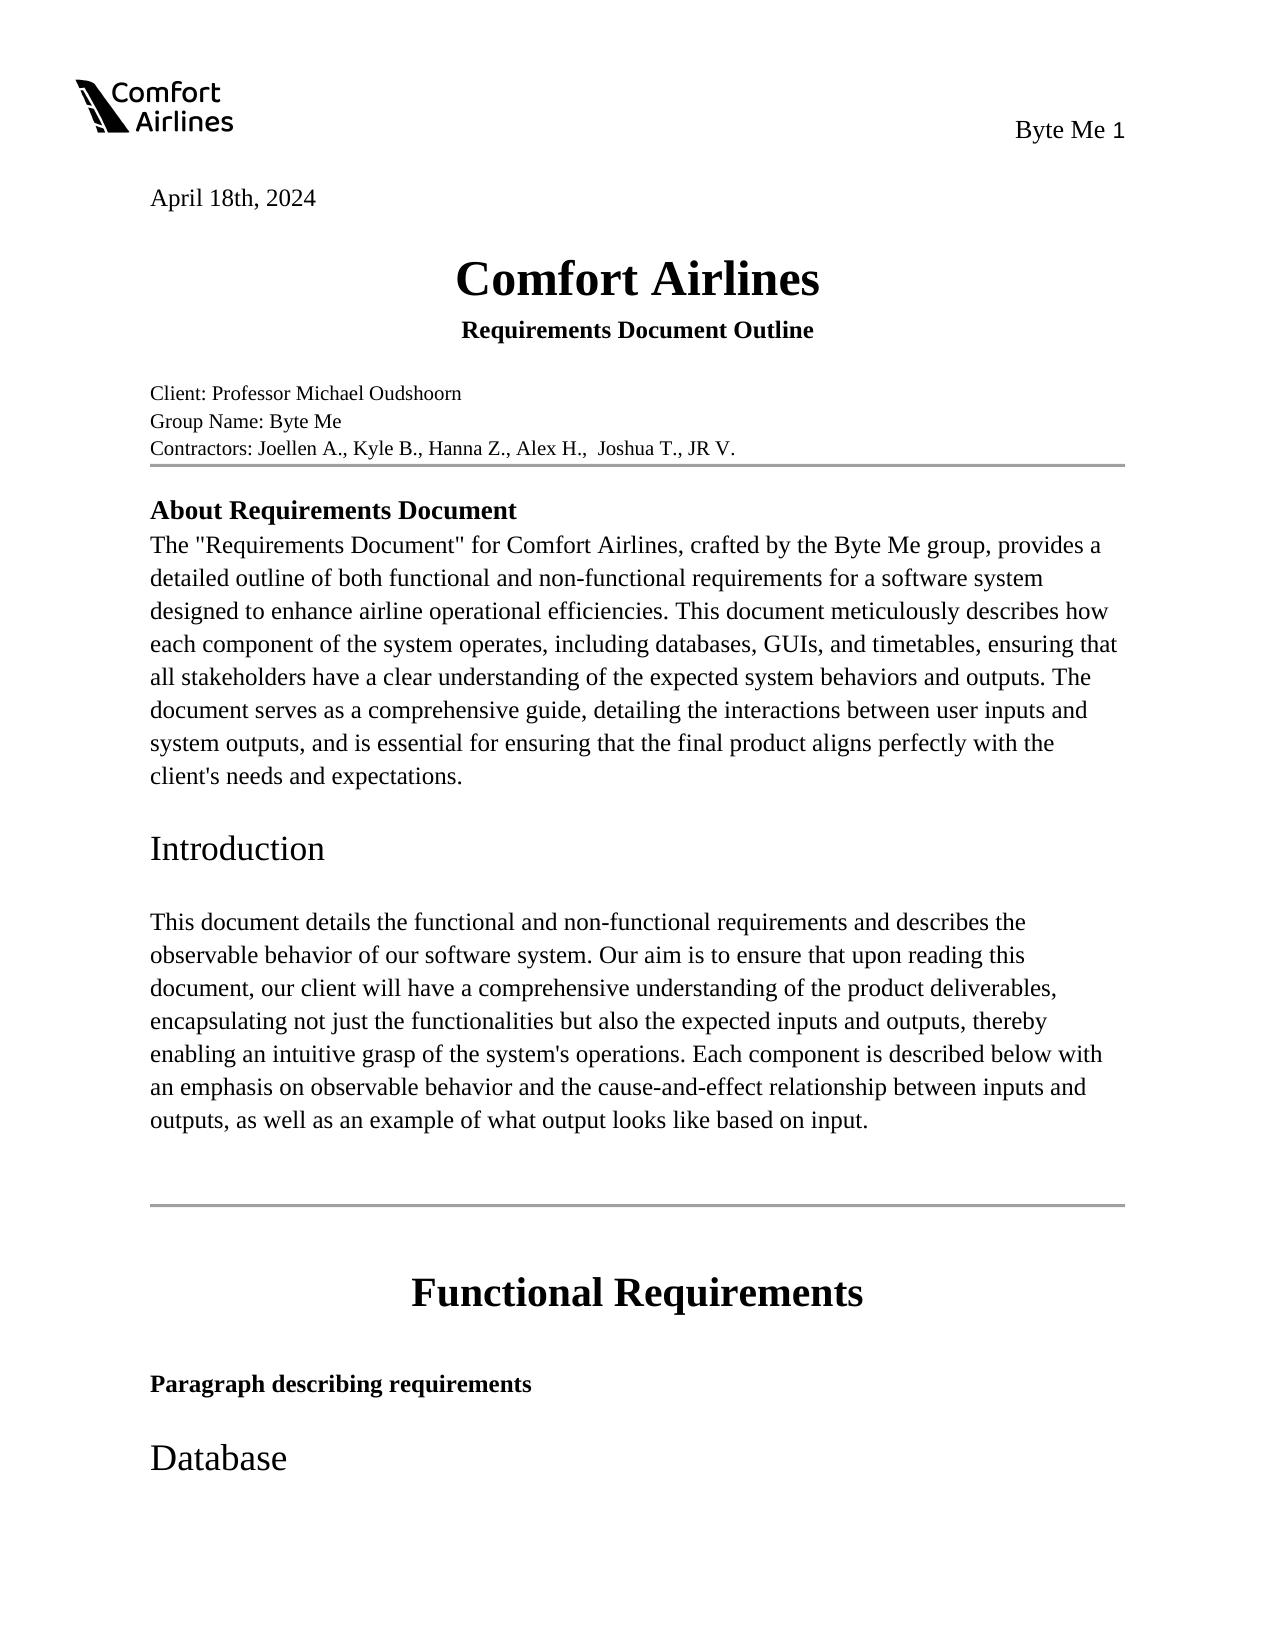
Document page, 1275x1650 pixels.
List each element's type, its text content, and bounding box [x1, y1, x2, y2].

text This document details the functional and non-functional requirements and describes the observable behavior of our software system. Our aim is to ensure that upon reading this document, our client will have a comprehensive understanding of the product deliverables, encapsulating not just the functionalities but also the expected inputs and outputs, thereby enabling an intuitive grasp of the system's operations. Each component is described below with an emphasis on observable behavior and the cause-and-effect relationship between inputs and outputs, as well as an example of what output looks like based on input. [150, 907, 1125, 1134]
text The "Requirements Document" for Comfort Airlines, crafted by the Byte Me group, provides a detailed outline of both functional and non-functional requirements for a software system designed to enhance airline operational efficiencies. This document meticulously describes how each component of the system operates, including databases, GUIs, and timetables, ensuring that all stakeholders have a clear understanding of the expected system behaviors and outputs. The document serves as a comprehensive guide, detailing the interactions between user inputs and system outputs, and is essential for ensuring that the final product aligns perfectly with the client's needs and expectations. [150, 530, 1125, 790]
text Contractors: Joellen A., Kyle B., Hanna Z., Alex H., Joshua T., JR V. [150, 436, 1125, 460]
text Database [150, 1435, 1125, 1478]
text About Requirements Document [150, 494, 1125, 525]
picture [72, 75, 241, 139]
text Requirements Document Outline [150, 315, 1125, 344]
text Group Name: Byte Me [150, 409, 1125, 433]
text Paragraph describing requirements [150, 1369, 1125, 1398]
text Client: Professor Michael Oudshoorn [150, 381, 1125, 405]
text April 18th, 2024 [150, 183, 1125, 212]
text Introduction [150, 827, 1125, 868]
text Functional Requirements [150, 1267, 1125, 1315]
text Comfort Airlines [150, 249, 1125, 306]
